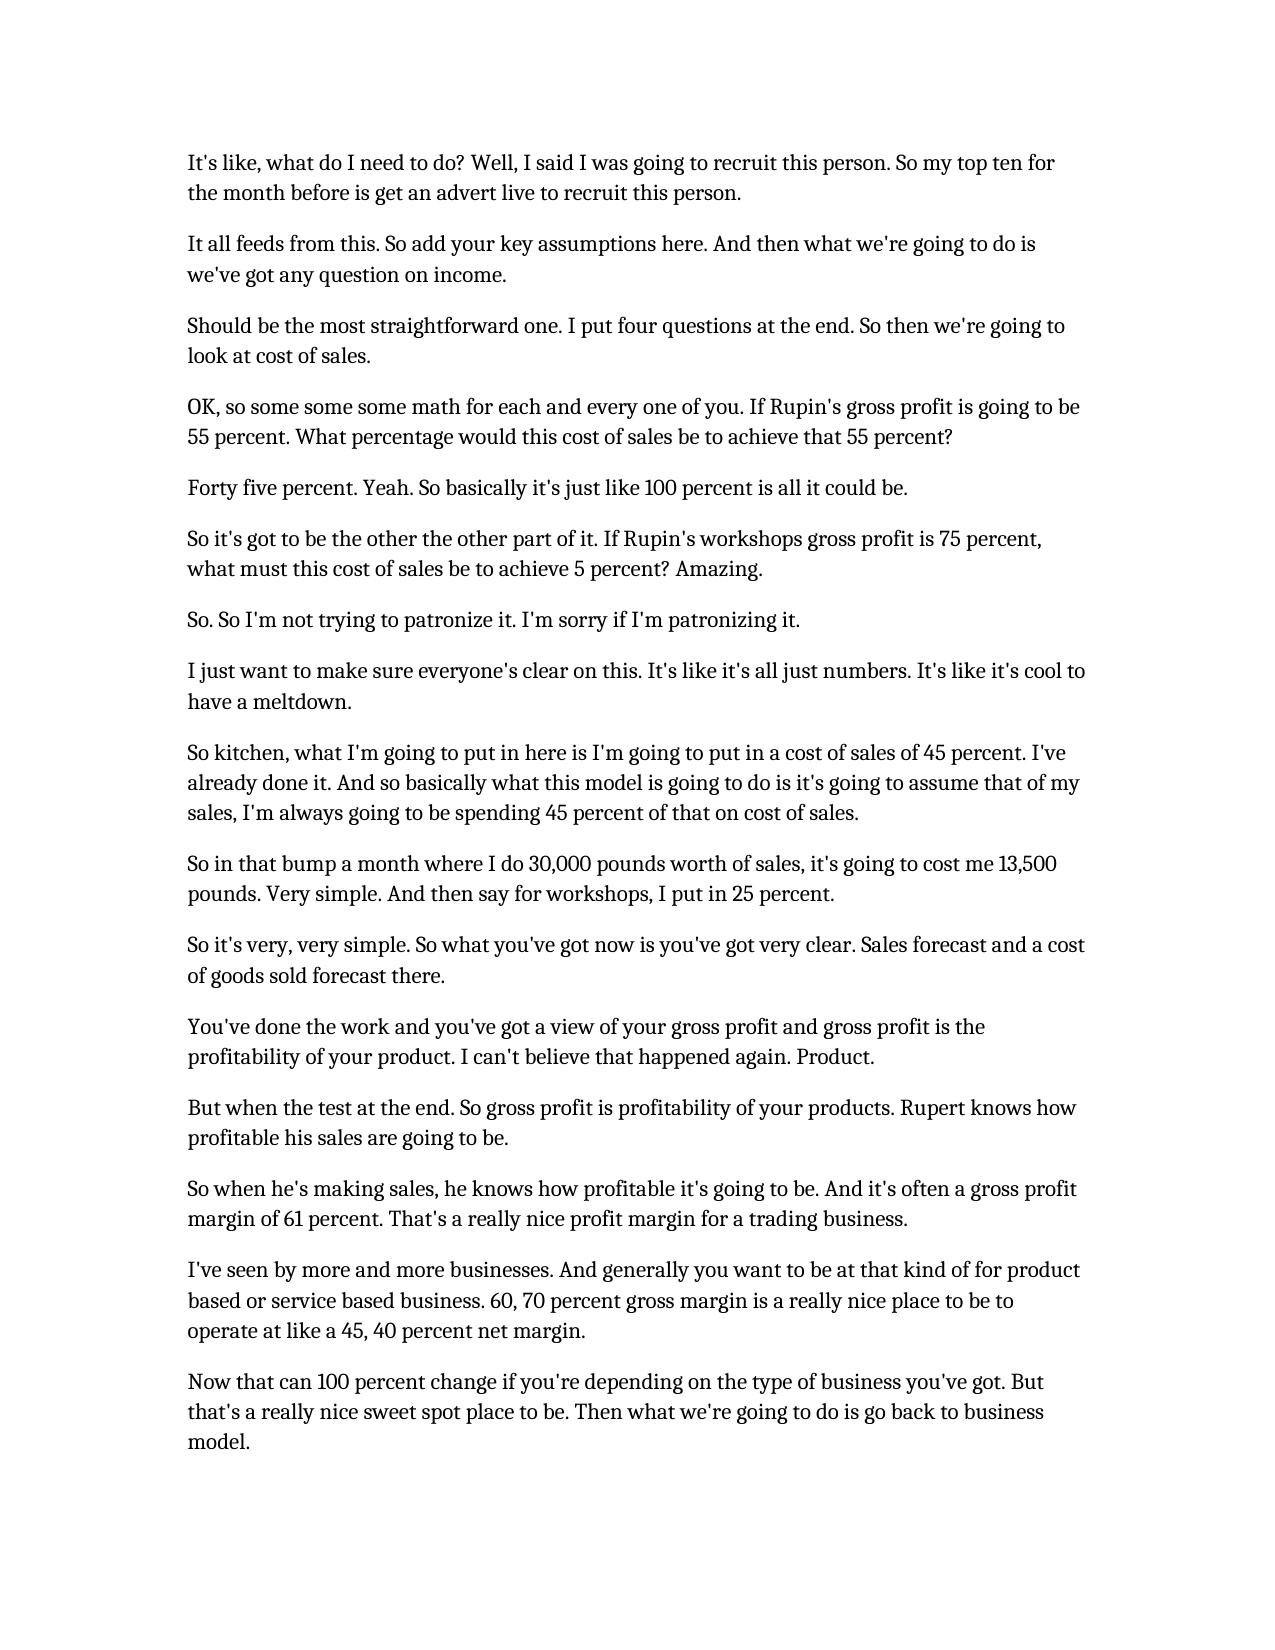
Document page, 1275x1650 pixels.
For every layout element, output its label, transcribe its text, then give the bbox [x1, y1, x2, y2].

text It's like, what do I need to do? Well, I said I was going to recruit this person. So my top ten for the month before is get an advert live to recruit this person. [187, 150, 1087, 207]
text Now that can 100 percent change if you're depending on the type of business you've got. But that's a really nice sweet spot place to be. Then what we're going to do is go back to business model. [187, 1369, 1087, 1456]
text So in that bump a month where I do 30,000 pounds worth of sales, it's going to cost me 13,500 pounds. Very simple. And then say for workshops, I put in 25 percent. [187, 851, 1087, 908]
text So it's very, very simple. So what you've got now is you've got very clear. Sales forecast and a cost of goods sold forecast there. [187, 932, 1087, 989]
text So when he's making sales, he knows how profitable it's going to be. And it's often a gross profit margin of 61 percent. That's a really nice profit margin for a trading business. [187, 1176, 1087, 1233]
text So it's got to be the other the other part of it. If Rupin's workshops gross profit is 75 percent, what must this cost of sales be to achieve 5 percent? Amazing. [187, 526, 1087, 583]
text You've done the work and you've got a view of your gross profit and gross profit is the profitability of your product. I can't believe that happened again. Product. [187, 1013, 1087, 1070]
text Forty five percent. Yeah. So basically it's just like 100 percent is all it could be. [187, 475, 1087, 501]
text OK, so some some some math for each and every one of you. If Rupin's gross profit is going to be 55 percent. What percentage would this cost of sales be to achieve that 55 percent? [187, 394, 1087, 450]
text It all feeds from this. So add your key assumptions here. And then what we're going to do is we've got any question on income. [187, 231, 1087, 288]
text Should be the most straightforward one. I put four questions at the end. So then we're going to look at cost of sales. [187, 312, 1087, 369]
text I've seen by more and more businesses. And generally you want to be at that kind of for product based or service based business. 60, 70 percent gross margin is a really nice place to be to operate at like a 45, 40 percent net margin. [187, 1257, 1087, 1344]
text So. So I'm not trying to patronize it. I'm sorry if I'm patronizing it. [187, 607, 1087, 634]
text I just want to make sure everyone's clear on this. It's like it's all just numbers. It's like it's cool to have a meltdown. [187, 658, 1087, 715]
text But when the test at the end. So gross profit is profitability of your products. Rupert knows how profitable his sales are going to be. [187, 1095, 1087, 1151]
text So kitchen, what I'm going to put in here is I'm going to put in a cost of sales of 45 percent. I've already done it. And so basically what this model is going to do is it's going to assume that of my sales, I'm always going to be spending 45 percent of that on cost of sales. [187, 739, 1087, 826]
